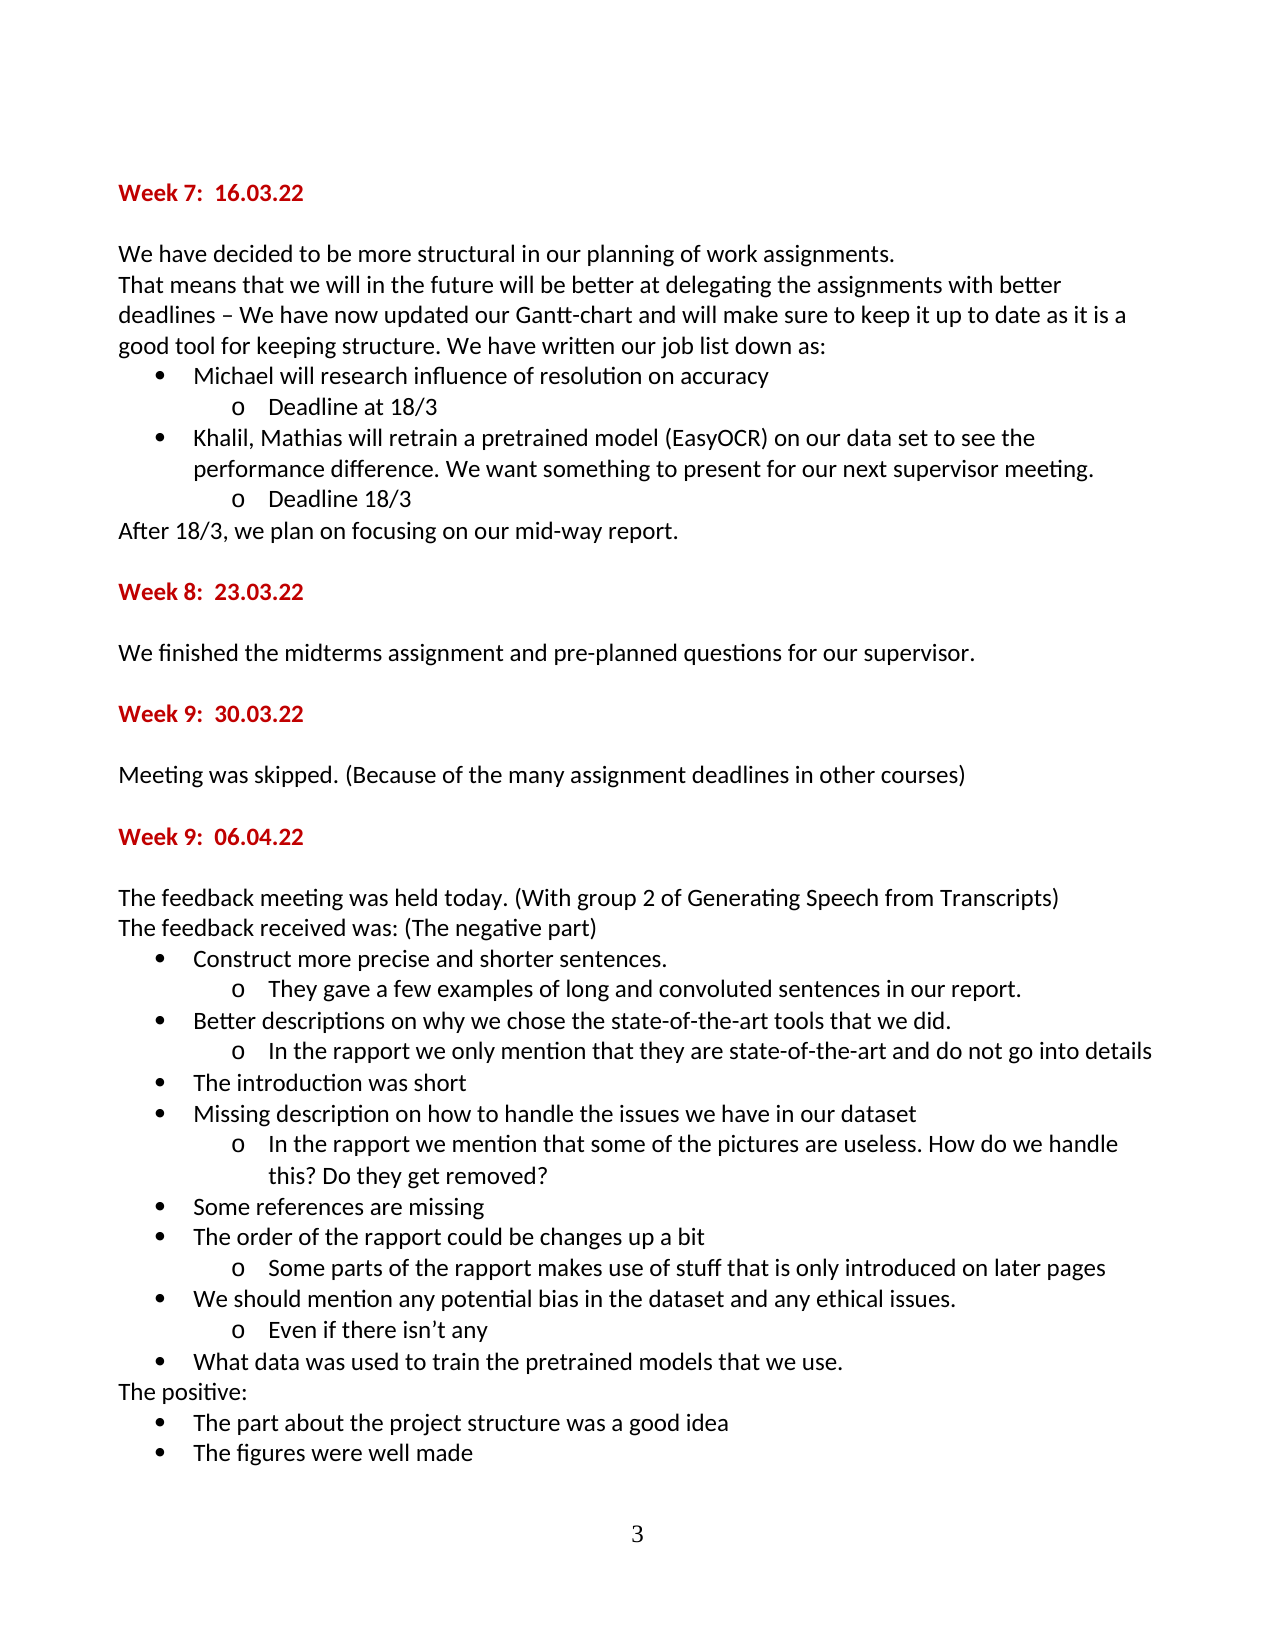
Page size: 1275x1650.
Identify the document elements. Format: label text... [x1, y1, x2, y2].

list Deadline 18/3 [231, 484, 1157, 515]
list What data was used to train the pretrained models that we use. [156, 1346, 1157, 1376]
list Some references are missing [156, 1191, 1157, 1221]
text Week 7: 16.03.22 [118, 177, 1157, 208]
list Construct more precise and shorter sentences. [156, 943, 1157, 973]
text The feedback received was: (The negative part) [118, 912, 1157, 943]
text Week 9: 06.04.22 [118, 821, 1157, 851]
text deadlines – We have now updated our Gantt-chart and will make sure to keep it up to date as it is a [118, 299, 1157, 330]
list We should mention any potential bias in the dataset and any ethical issues. [156, 1283, 1157, 1314]
list They gave a few examples of long and convoluted sentences in our report. [231, 973, 1157, 1005]
text We have decided to be more structural in our planning of work assignments. [118, 238, 1157, 269]
text Week 8: 23.03.22 [118, 576, 1157, 607]
text The positive: [118, 1376, 1157, 1407]
list The introduction was short [156, 1067, 1157, 1098]
text That means that we will in the future will be better at delegating the assignments with better [118, 269, 1157, 299]
list Khalil, Mathias will retrain a pretrained model (EasyOCR) on our data set to see the performance difference. We want something to present for our next supervisor meeting. [156, 423, 1157, 484]
list Deadline at 18/3 [231, 391, 1157, 423]
list Even if there isn’t any [231, 1314, 1157, 1346]
list The figures were well made [156, 1437, 1157, 1468]
text The feedback meeting was held today. (With group 2 of Generating Speech from Transcripts) [118, 882, 1157, 912]
text Week 9: 30.03.22 [118, 698, 1157, 729]
text After 18/3, we plan on focusing on our mid-way report. [118, 515, 1157, 546]
list The part about the project structure was a good idea [156, 1407, 1157, 1437]
list Better descriptions on why we chose the state-of-the-art tools that we did. [156, 1005, 1157, 1036]
text good tool for keeping structure. We have written our job list down as: [118, 330, 1157, 360]
text Meeting was skipped. (Because of the many assignment deadlines in other courses) [118, 759, 1157, 790]
text We finished the midterms assignment and pre-planned questions for our supervisor. [118, 637, 1157, 668]
list In the rapport we mention that some of the pictures are useless. How do we handle this? Do they get removed? [231, 1128, 1157, 1191]
list Missing description on how to handle the issues we have in our dataset [156, 1098, 1157, 1128]
list Michael will research influence of resolution on accuracy [156, 360, 1157, 391]
list In the rapport we only mention that they are state-of-the-art and do not go into details [231, 1036, 1157, 1067]
list Some parts of the rapport makes use of stuff that is only introduced on later pages [231, 1252, 1157, 1283]
list The order of the rapport could be changes up a bit [156, 1221, 1157, 1252]
